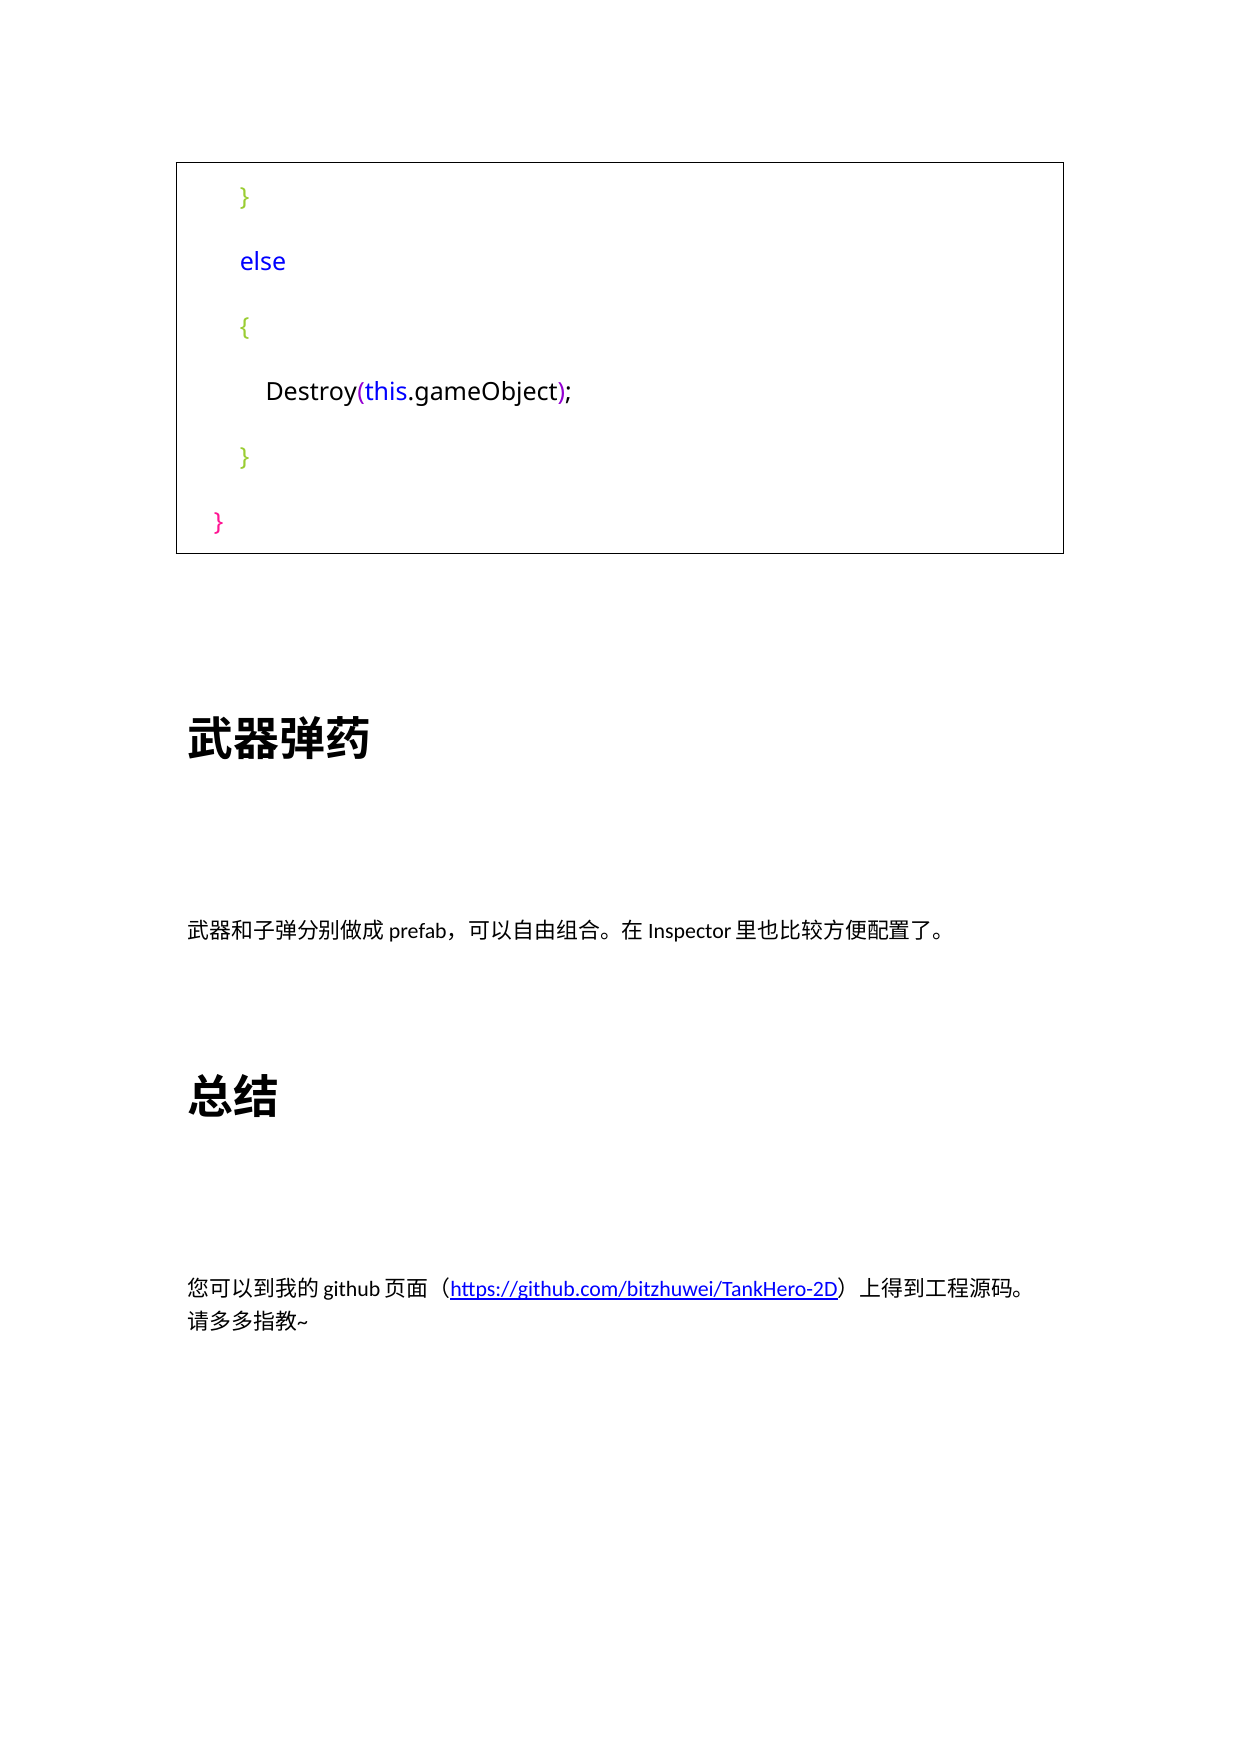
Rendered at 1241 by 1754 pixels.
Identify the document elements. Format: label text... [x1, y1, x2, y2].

text 武器和子弹分别做成prefab，可以自由组合。在Inspector里也比较方便配置了。 [187, 912, 1053, 945]
subtitle 武器弹药 [187, 687, 1053, 784]
subtitle 总结 [187, 1045, 1053, 1143]
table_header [177, 163, 1063, 553]
text 您可以到我的github页面（https://github.com/bitzhuwei/TankHero-2D）上得到工程源码。 [187, 1271, 1053, 1303]
text 请多多指教~ [187, 1303, 1053, 1336]
